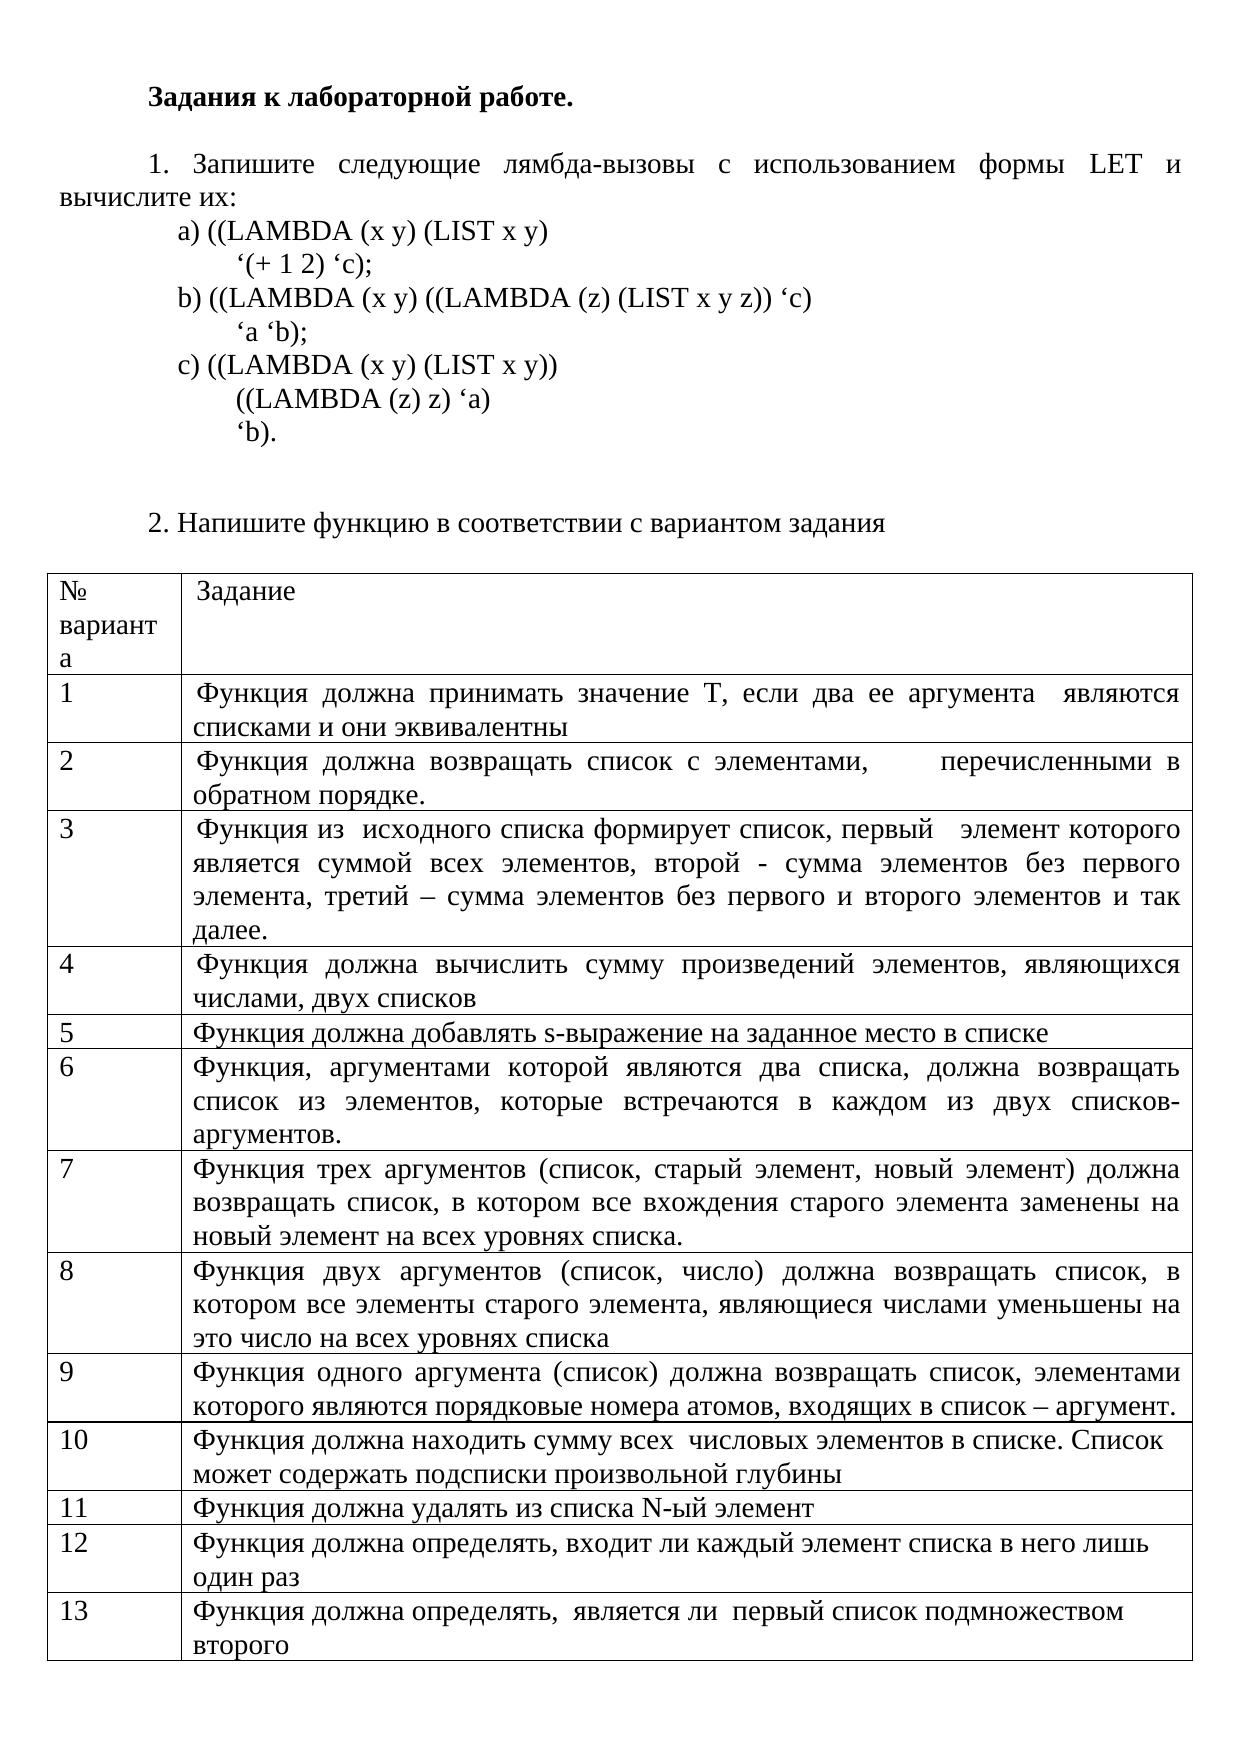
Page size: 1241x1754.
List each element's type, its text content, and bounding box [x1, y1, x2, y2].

text ‘b). [59, 414, 1181, 448]
text c) ((LAMBDA (x y) (LIST x y)) [59, 347, 1181, 381]
table_header № варианта [48, 574, 181, 674]
table_cell Функция должна удалять из списка N-ый элемент [182, 1491, 1192, 1524]
table_cell Функция, аргументами которой являются два списка, должна возвращать список из элементов, которые встречаются в каждом из двух списков-аргументов. [182, 1049, 1192, 1150]
table_cell Функция трех аргументов (список, старый элемент, новый элемент) должна возвращать список, в котором все вхождения старого элемента заменены на новый элемент на всех уровнях списка. [182, 1151, 1192, 1252]
table_cell 10 [48, 1423, 181, 1489]
table_cell Функция должна определять, является ли первый список подмножеством второго [182, 1593, 1192, 1660]
text ‘a ‘b); [59, 314, 1181, 347]
text ‘(+ 1 2) ‘c); [59, 247, 1181, 280]
table_cell Функция двух аргументов (список, число) должна возвращать список, в котором все элементы старого элемента, являющиеся числами уменьшены на это число на всех уровнях списка [182, 1253, 1192, 1353]
text a) ((LAMBDA (x y) (LIST x y) [59, 213, 1181, 247]
table_cell 6 [48, 1049, 181, 1150]
table_cell 3 [48, 811, 181, 946]
table_cell 7 [48, 1151, 181, 1252]
table_cell 13 [48, 1593, 181, 1660]
table_cell Функция из исходного списка формирует список, первый элемент которого является суммой всех элементов, второй - сумма элементов без первого элемента, третий – сумма элементов без первого и второго элементов и так далее. [182, 811, 1192, 946]
text ((LAMBDA (z) z) ‘a) [59, 381, 1181, 414]
table_cell Функция должна принимать значение T, если два ее аргумента являются списками и они эквивалентны [182, 675, 1192, 742]
table_cell 5 [48, 1015, 181, 1048]
table_cell Функция должна возвращать список с элементами, перечисленными в обратном порядке. [182, 743, 1192, 810]
text Задания к лабораторной работе. [59, 79, 1181, 112]
table_cell 1 [48, 675, 181, 742]
table_cell 9 [48, 1354, 181, 1421]
text b) ((LAMBDA (x y) ((LAMBDA (z) (LIST x y z)) ‘c) [59, 280, 1181, 314]
table_cell Функция одного аргумента (список) должна возвращать список, элементами которого являются порядковые номера атомов, входящих в список – аргумент. [182, 1354, 1192, 1421]
table_cell 12 [48, 1525, 181, 1592]
table_cell Функция должна определять, входит ли каждый элемент списка в него лишь один раз [182, 1525, 1192, 1592]
table_header Задание [182, 574, 1192, 674]
table_cell 11 [48, 1491, 181, 1524]
table_cell Функция должна вычислить сумму произведений элементов, являющихся числами, двух списков [182, 947, 1192, 1014]
table_cell Функция должна добавлять s-выражение на заданное место в списке [182, 1015, 1192, 1048]
text 2. Напишите функцию в соответствии с вариантом задания [59, 505, 1181, 539]
table_cell 2 [48, 743, 181, 810]
table_cell 8 [48, 1253, 181, 1353]
text 1. Запишите следующие лямбда-вызовы с использованием формы LET и вычислите их: [59, 146, 1181, 213]
table_cell Функция должна находить сумму всех числовых элементов в списке. Список может содержать подсписки произвольной глубины [182, 1423, 1192, 1489]
table_cell 4 [48, 947, 181, 1014]
